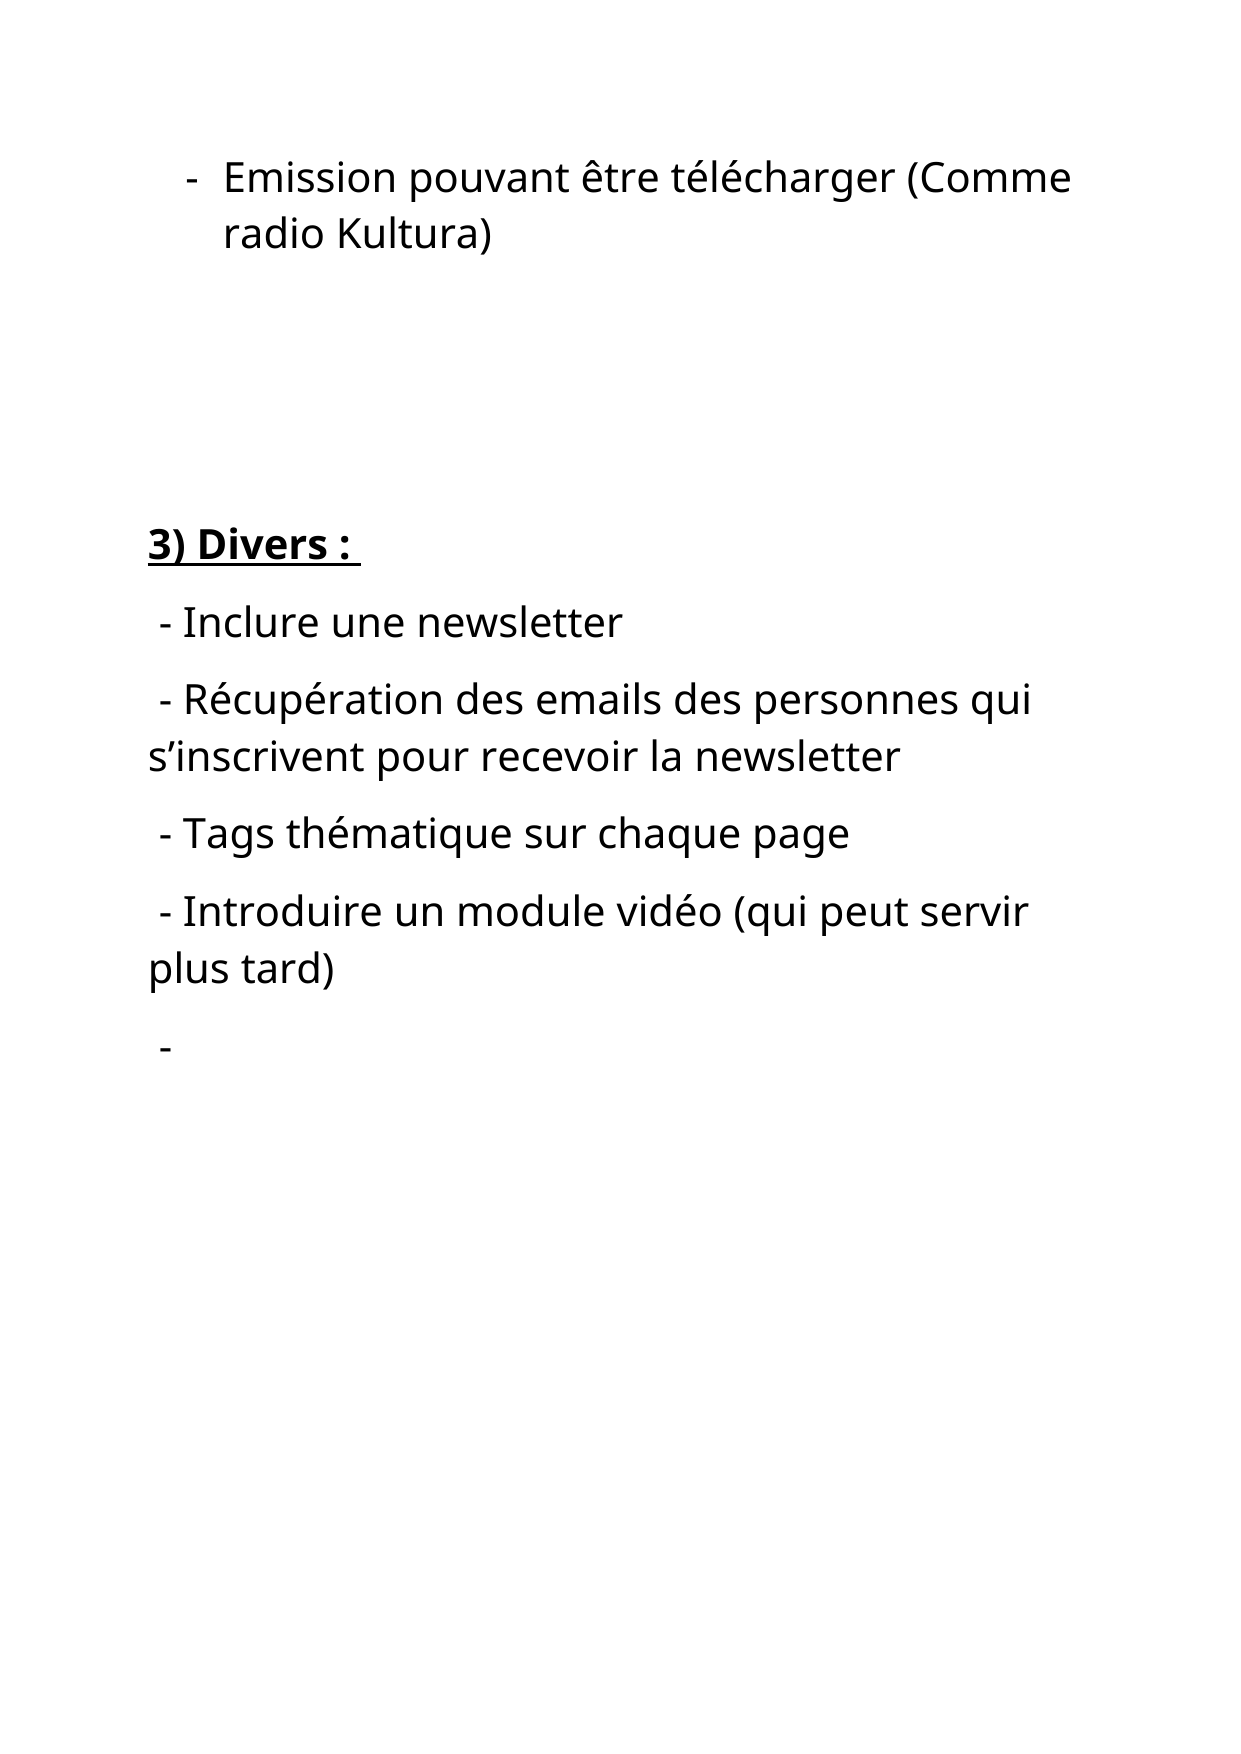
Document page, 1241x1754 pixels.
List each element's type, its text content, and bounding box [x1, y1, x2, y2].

text - Introduire un module vidéo (qui peut servir plus tard) [148, 882, 1093, 996]
text 3) Divers : [148, 515, 1093, 572]
list Emission pouvant être télécharger (Comme radio Kultura) [185, 148, 1093, 261]
text - Inclure une newsletter [148, 592, 1093, 649]
text - Tags thématique sur chaque page [148, 804, 1093, 861]
text - Récupération des emails des personnes qui s’inscrivent pour recevoir la newsletter [148, 670, 1093, 783]
text - [148, 1016, 1093, 1073]
